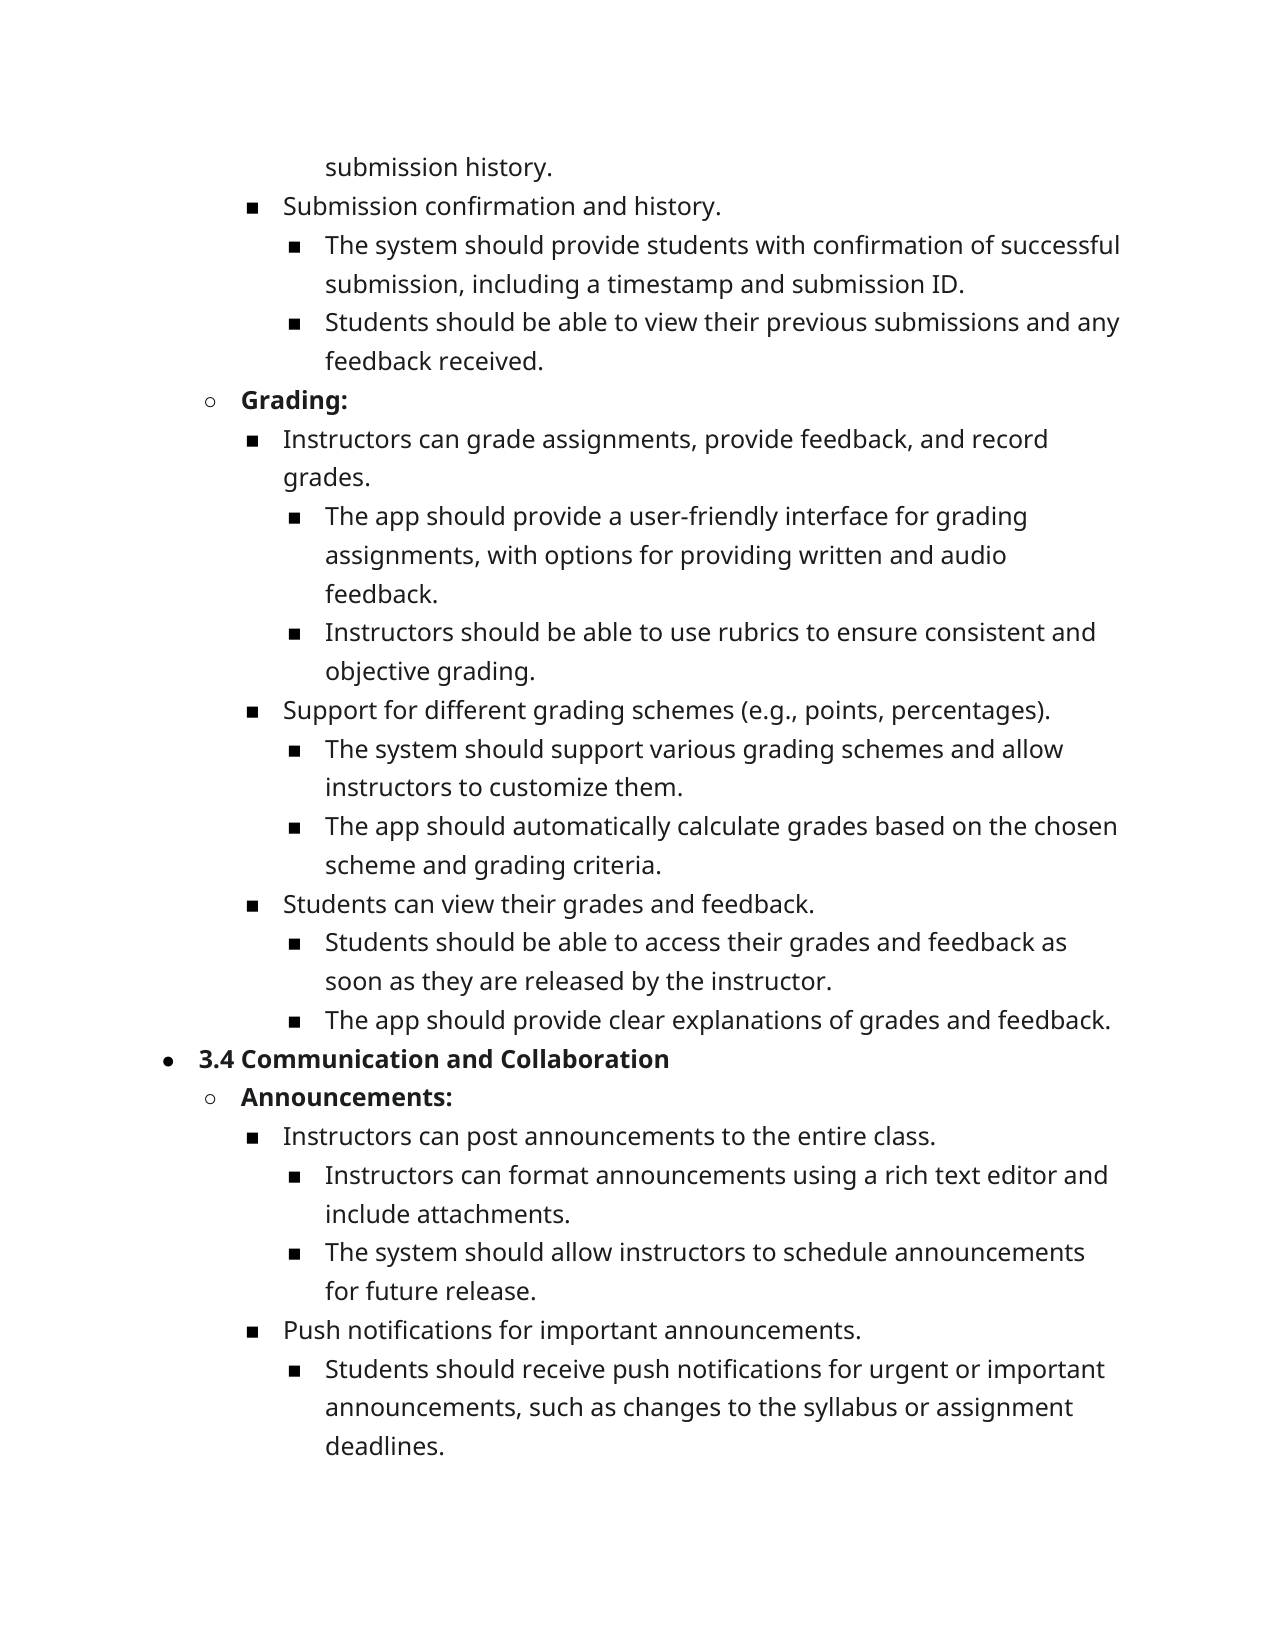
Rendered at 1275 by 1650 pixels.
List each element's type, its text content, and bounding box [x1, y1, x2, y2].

list Students should be able to view their previous submissions and any feedback received. [287, 305, 1125, 378]
list Instructors can post announcements to the entire class. [245, 1119, 1125, 1153]
list 3.4 Communication and Collaboration [161, 1041, 1125, 1075]
list Students should be able to access their grades and feedback as soon as they are released by the instructor. [287, 925, 1125, 998]
list The app should automatically calculate grades based on the chosen scheme and grading criteria. [287, 809, 1125, 882]
list The system should support various grading schemes and allow instructors to customize them. [287, 731, 1125, 804]
list The system should provide students with confirmation of successful submission, including a timestamp and submission ID. [287, 227, 1125, 300]
list The app should provide a user-friendly interface for grading assignments, with options for providing written and audio feedback. [287, 499, 1125, 610]
list Students can view their grades and feedback. [245, 886, 1125, 920]
list Grading: [203, 382, 1125, 417]
list Announcements: [203, 1080, 1125, 1114]
list Push notifications for important announcements. [245, 1312, 1125, 1347]
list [287, 150, 1125, 184]
list The system should allow instructors to schedule announcements for future release. [287, 1235, 1125, 1308]
list Submission confirmation and history. [245, 189, 1125, 223]
list The app should provide clear explanations of grades and feedback. [287, 1002, 1125, 1037]
list Instructors can format announcements using a rich text editor and include attachments. [287, 1157, 1125, 1230]
list Students should receive push notifications for urgent or important announcements, such as changes to the syllabus or assignment deadlines. [287, 1351, 1125, 1463]
list Support for different grading schemes (e.g., points, percentages). [245, 692, 1125, 727]
list Instructors can grade assignments, provide feedback, and record grades. [245, 421, 1125, 494]
list Instructors should be able to use rubrics to ensure consistent and objective grading. [287, 615, 1125, 688]
